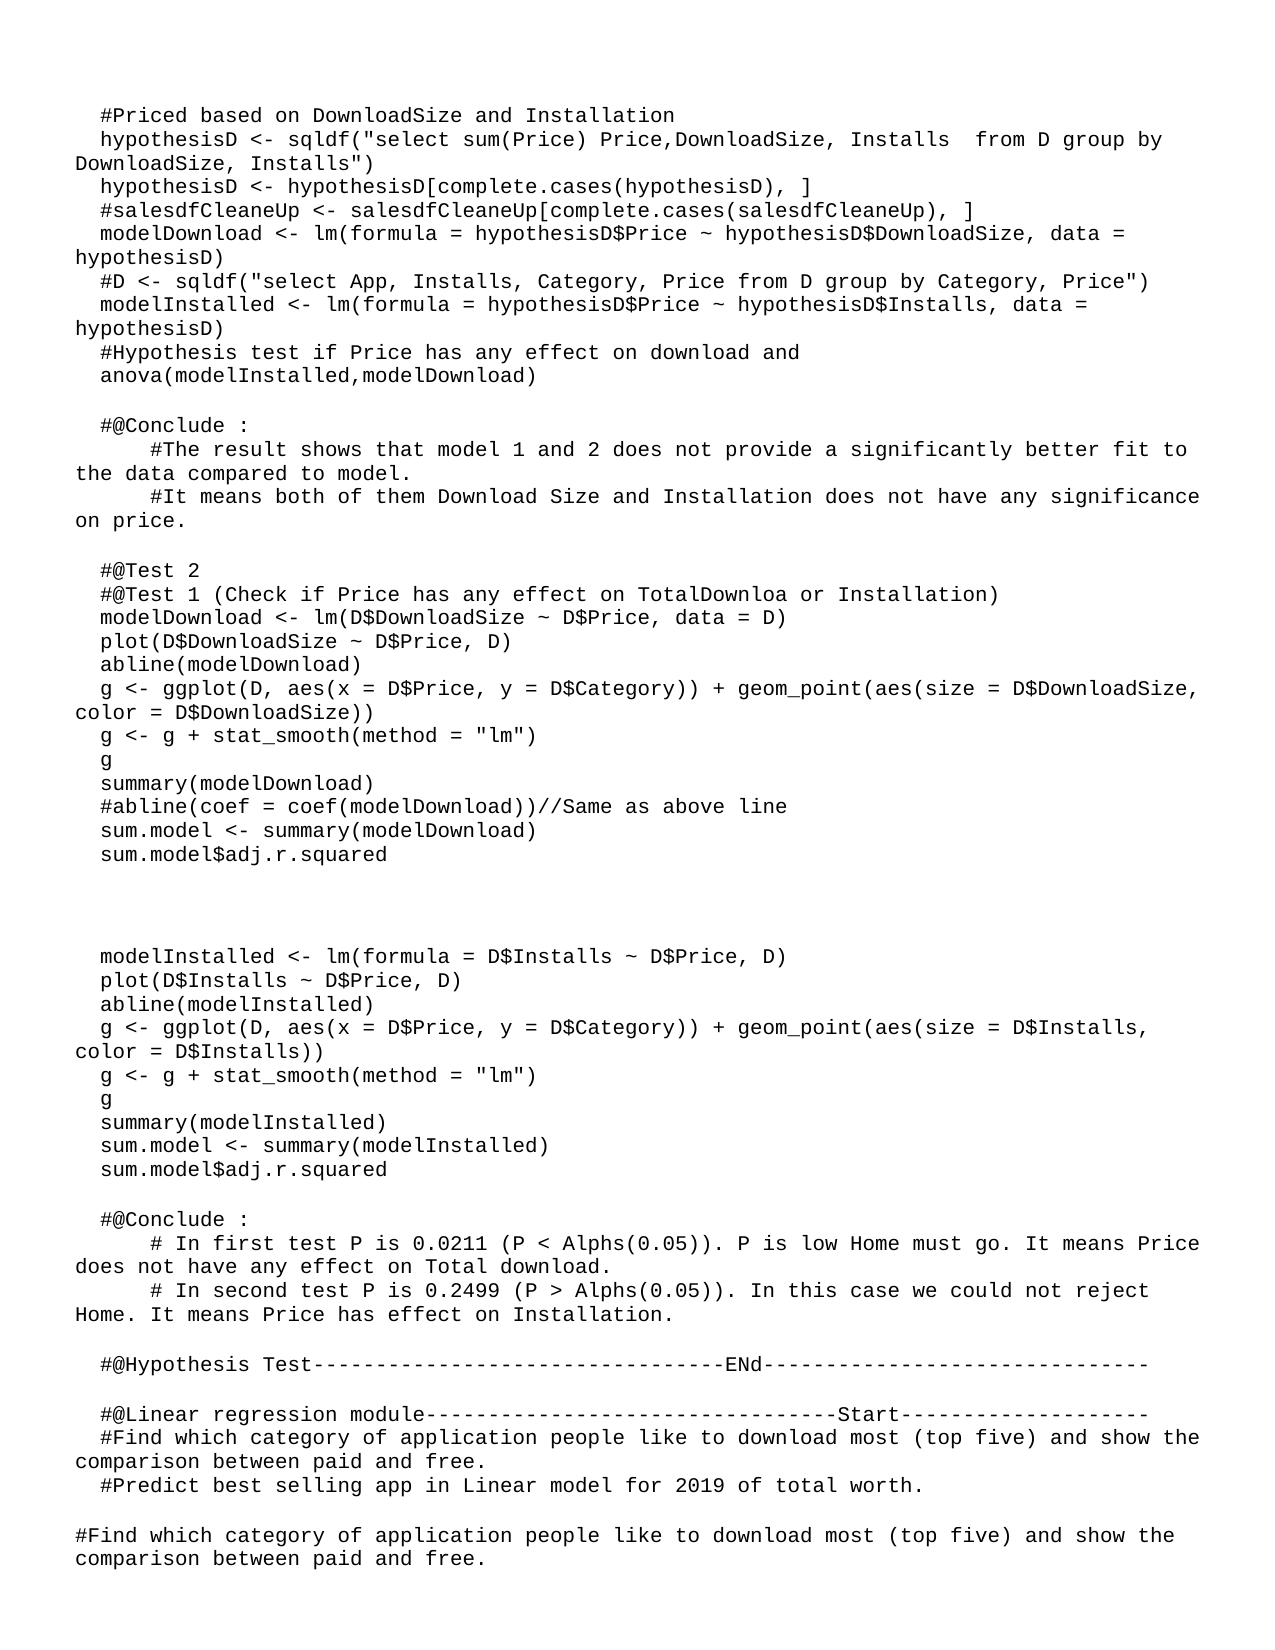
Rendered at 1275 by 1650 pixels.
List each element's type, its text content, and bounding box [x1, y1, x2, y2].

text modelDownload <- lm(formula = hypothesisD$Price ~ hypothesisD$DownloadSize, data = hypothesisD) [75, 223, 1200, 271]
text #@Conclude : [75, 1209, 1200, 1233]
text #Hypothesis test if Price has any effect on download and [75, 342, 1200, 365]
text #Predict best selling app in Linear model for 2019 of total worth. [75, 1475, 1200, 1498]
text # In first test P is 0.0211 (P < Alphs(0.05)). P is low Home must go. It means Price does not have any effect on Total download. [75, 1233, 1200, 1280]
text anova(modelInstalled,modelDownload) [75, 365, 1200, 389]
text #Find which category of application people like to download most (top five) and show the comparison between paid and free. [75, 1525, 1200, 1572]
text summary(modelDownload) [75, 773, 1200, 796]
text plot(D$DownloadSize ~ D$Price, D) [75, 631, 1200, 654]
text modelInstalled <- lm(formula = D$Installs ~ D$Price, D) [75, 946, 1200, 970]
text g <- g + stat_smooth(method = "lm") [75, 1064, 1200, 1088]
text g <- ggplot(D, aes(x = D$Price, y = D$Category)) + geom_point(aes(size = D$Installs, color = D$Installs)) [75, 1017, 1200, 1064]
text #Priced based on DownloadSize and Installation [75, 105, 1200, 129]
text # In second test P is 0.2499 (P > Alphs(0.05)). In this case we could not reject Home. It means Price has effect on Installation. [75, 1280, 1200, 1327]
text sum.model$adj.r.squared [75, 844, 1200, 867]
text sum.model$adj.r.squared [75, 1159, 1200, 1183]
text abline(modelInstalled) [75, 994, 1200, 1017]
text #D <- sqldf("select App, Installs, Category, Price from D group by Category, Price") [75, 271, 1200, 294]
text plot(D$Installs ~ D$Price, D) [75, 970, 1200, 994]
text #@Conclude : [75, 415, 1200, 439]
text abline(modelDownload) [75, 654, 1200, 678]
text modelInstalled <- lm(formula = hypothesisD$Price ~ hypothesisD$Installs, data = hypothesisD) [75, 294, 1200, 342]
text #@Hypothesis Test---------------------------------ENd------------------------------- [75, 1354, 1200, 1377]
text sum.model <- summary(modelInstalled) [75, 1136, 1200, 1159]
text g <- ggplot(D, aes(x = D$Price, y = D$Category)) + geom_point(aes(size = D$DownloadSize, color = D$DownloadSize)) [75, 678, 1200, 725]
text g [75, 1088, 1200, 1112]
text hypothesisD <- sqldf("select sum(Price) Price,DownloadSize, Installs from D group by DownloadSize, Installs") [75, 129, 1200, 176]
text #The result shows that model 1 and 2 does not provide a significantly better fit to the data compared to model. [75, 439, 1200, 486]
text #abline(coef = coef(modelDownload))//Same as above line [75, 796, 1200, 820]
text g <- g + stat_smooth(method = "lm") [75, 725, 1200, 749]
text #@Linear regression module---------------------------------Start-------------------- [75, 1404, 1200, 1427]
text summary(modelInstalled) [75, 1112, 1200, 1136]
text modelDownload <- lm(D$DownloadSize ~ D$Price, data = D) [75, 607, 1200, 631]
text #Find which category of application people like to download most (top five) and show the comparison between paid and free. [75, 1427, 1200, 1475]
text #@Test 2 [75, 560, 1200, 583]
text #It means both of them Download Size and Installation does not have any significance on price. [75, 486, 1200, 533]
text #@Test 1 (Check if Price has any effect on TotalDownloa or Installation) [75, 583, 1200, 607]
text g [75, 749, 1200, 773]
text #salesdfCleaneUp <- salesdfCleaneUp[complete.cases(salesdfCleaneUp), ] [75, 200, 1200, 223]
text sum.model <- summary(modelDownload) [75, 820, 1200, 844]
text hypothesisD <- hypothesisD[complete.cases(hypothesisD), ] [75, 176, 1200, 200]
